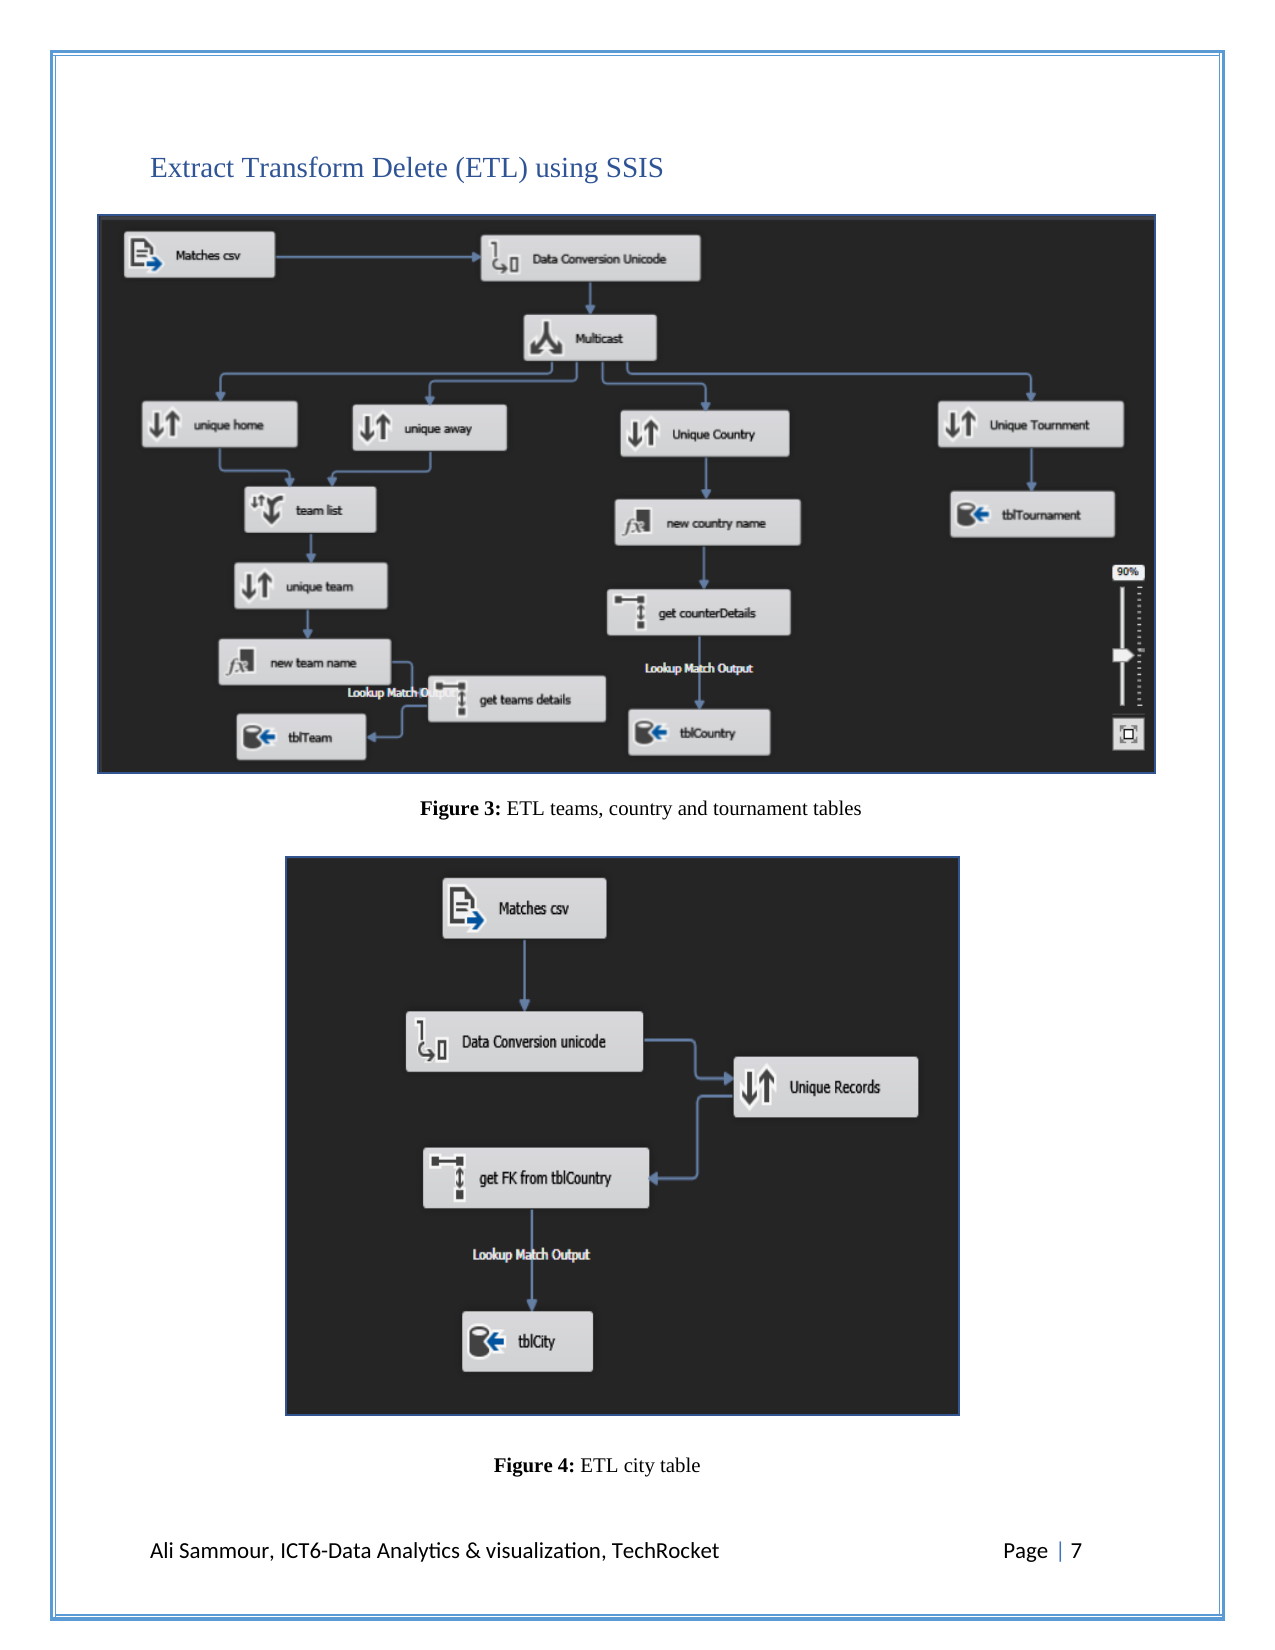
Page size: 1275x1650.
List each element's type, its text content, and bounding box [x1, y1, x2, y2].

picture [287, 858, 958, 1414]
subtitle Extract Transform Delete (ETL) using SSIS [150, 150, 1125, 183]
picture [99, 216, 1154, 772]
